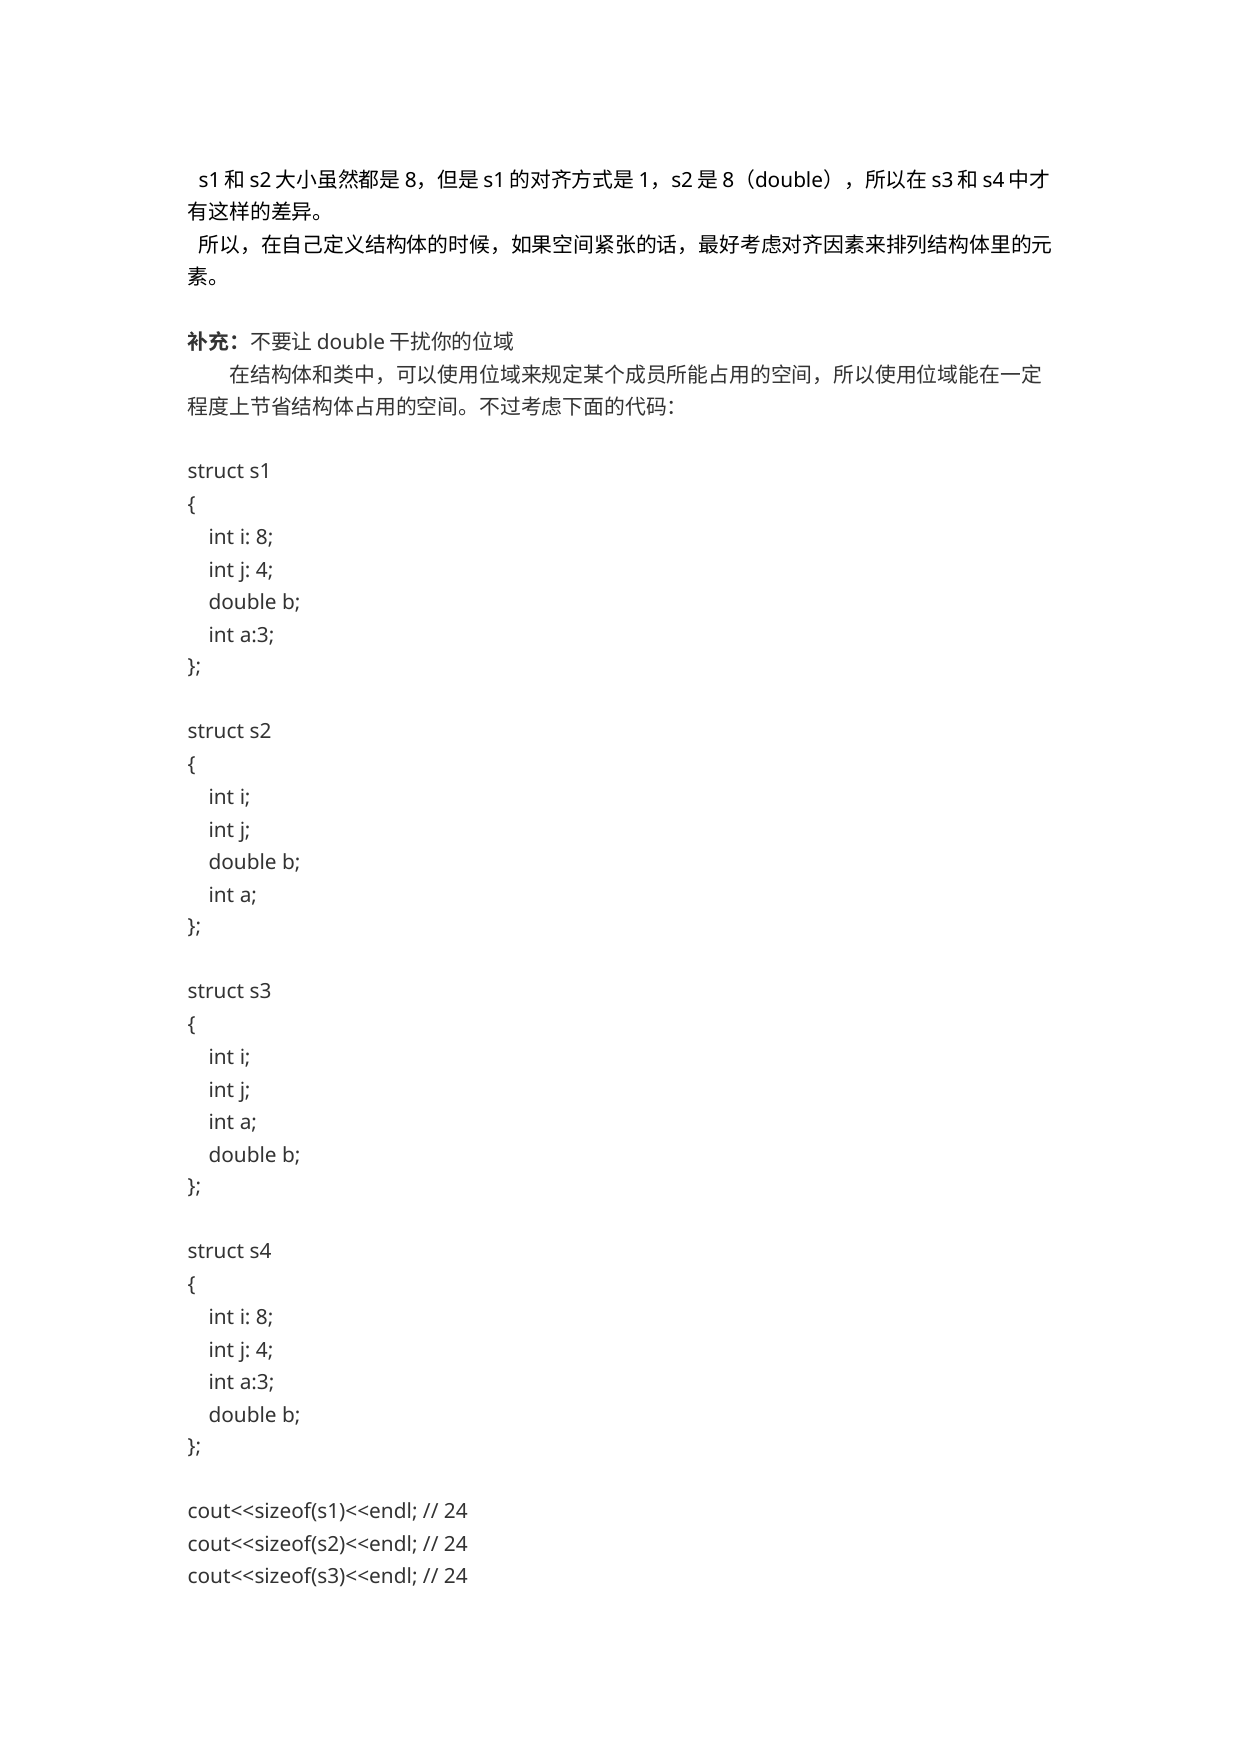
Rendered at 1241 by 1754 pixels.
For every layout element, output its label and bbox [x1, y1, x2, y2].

text [187, 162, 1053, 292]
text [187, 324, 1053, 1592]
